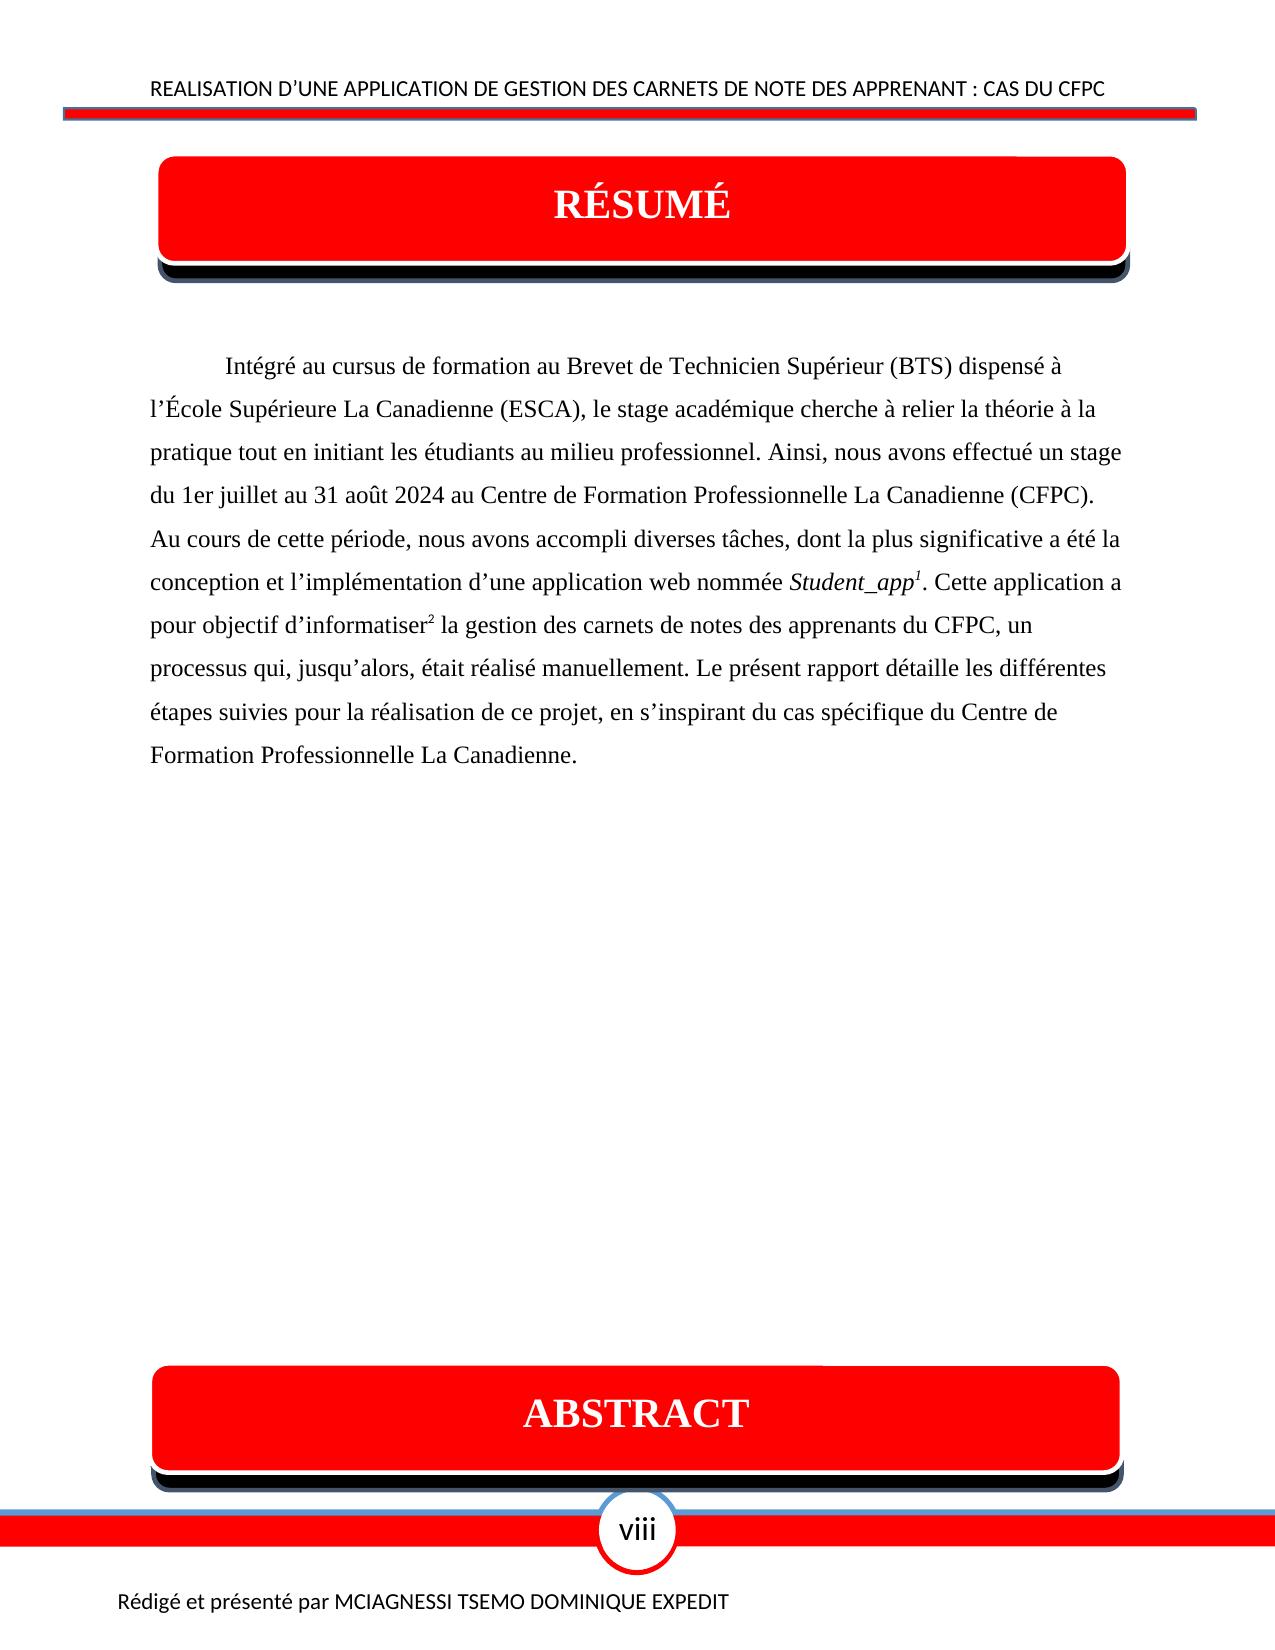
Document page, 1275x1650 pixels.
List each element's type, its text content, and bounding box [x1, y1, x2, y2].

text Intégré au cursus de formation au Brevet de Technicien Supérieur (BTS) dispensé à l’École Supérieure La Canadienne (ESCA), le stage académique cherche à relier la théorie à la pratique tout en initiant les étudiants au milieu professionnel. Ainsi, nous avons effectué un stage du 1er juillet au 31 août 2024 au Centre de Formation Professionnelle La Canadienne (CFPC). Au cours de cette période, nous avons accompli diverses tâches, dont la plus significative a été la conception et l’implémentation d’une application web nommée Student_app. Cette application a pour objectif d’informatiser la gestion des carnets de notes des apprenants du CFPC, un processus qui, jusqu’alors, était réalisé manuellement. Le présent rapport détaille les différentes étapes suivies pour la réalisation de ce projet, en s’inspirant du cas spécifique du Centre de Formation Professionnelle La Canadienne. [150, 351, 1125, 768]
